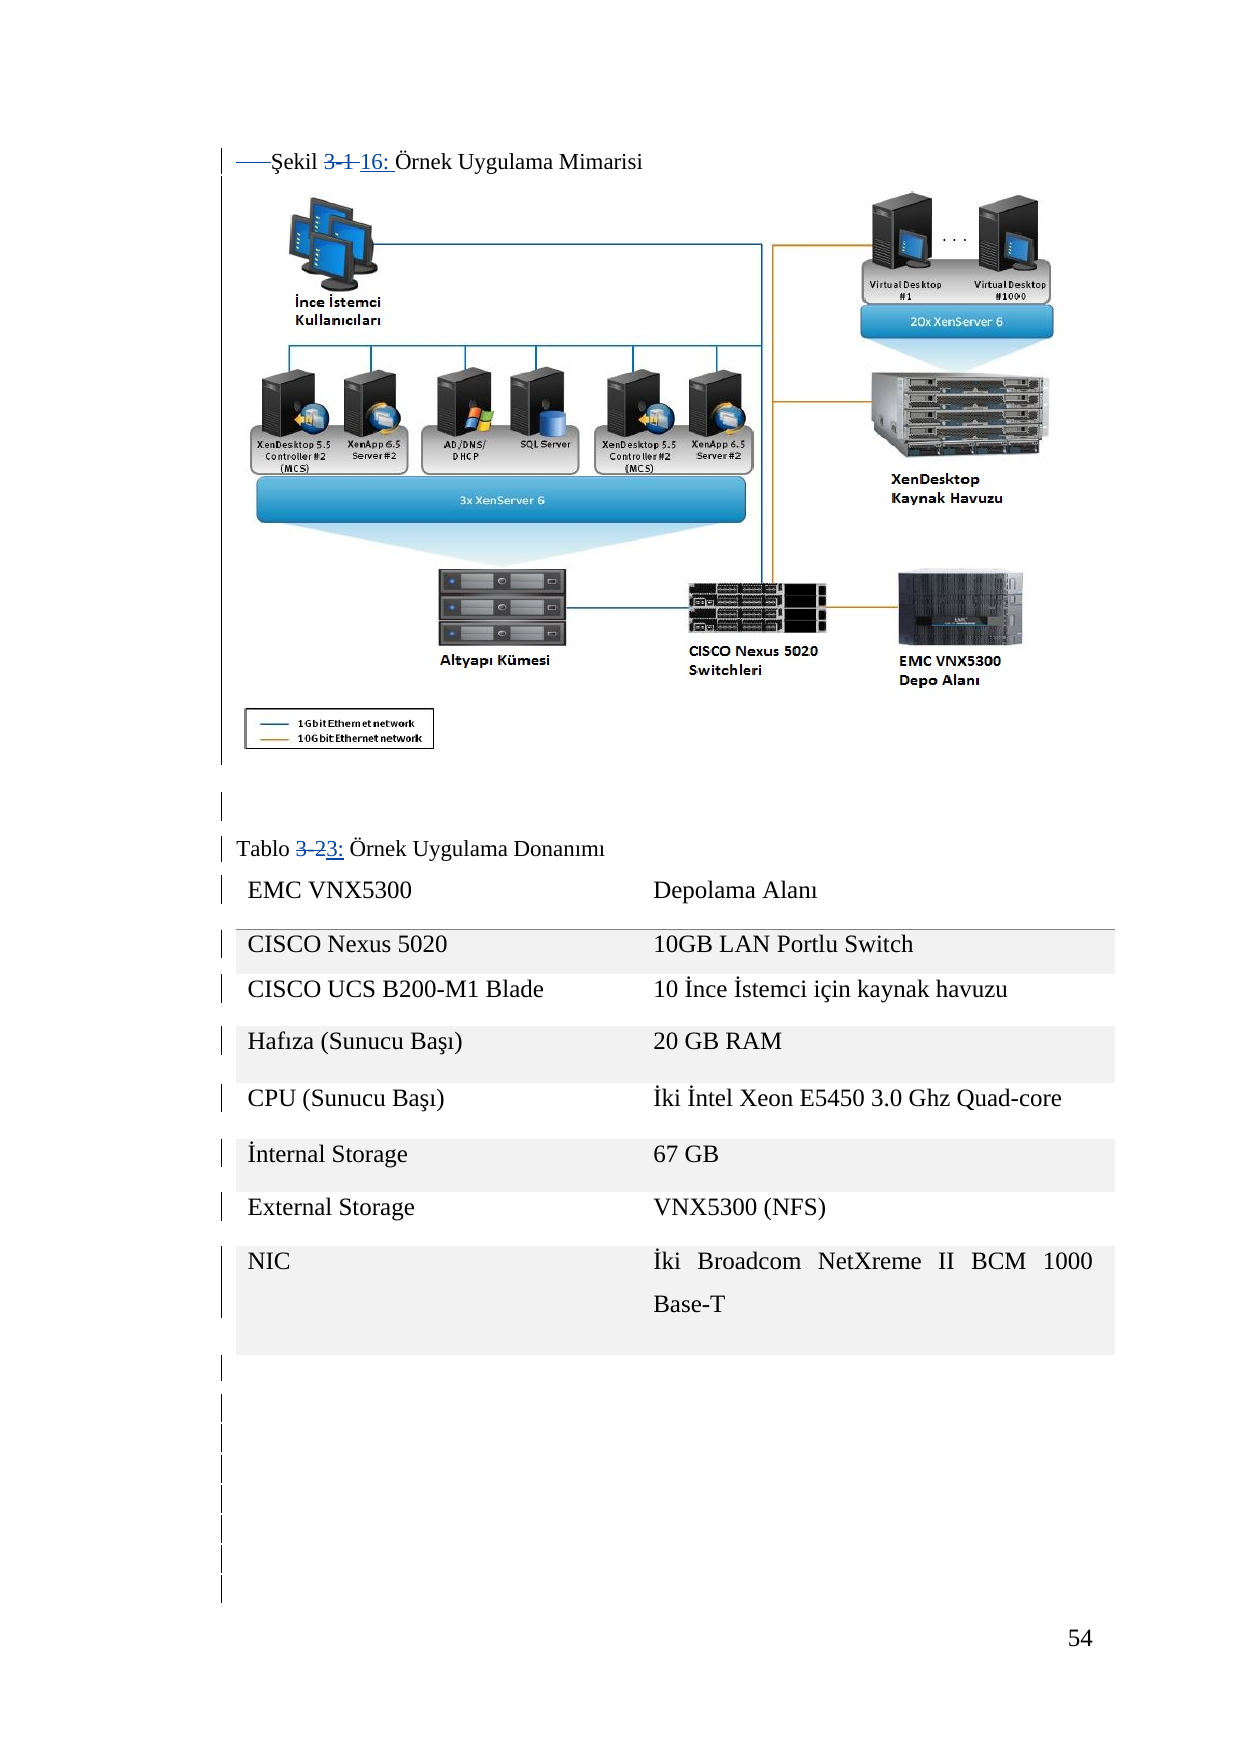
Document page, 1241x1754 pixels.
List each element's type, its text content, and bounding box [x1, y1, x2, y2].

text Tablo Örnek Uygulama Donanımı [236, 836, 1092, 862]
table_cell External Storage [236, 1192, 642, 1246]
table_cell CISCO Nexus 5020 [236, 930, 642, 974]
table_cell 10GB LAN Portlu Switch [642, 930, 1115, 974]
table_cell CISCO UCS B200-M1 Blade [236, 974, 642, 1026]
table_header EMC VNX5300 [236, 875, 642, 928]
table_cell İnternal Storage [236, 1139, 642, 1192]
table_cell 20 GB RAM [642, 1026, 1115, 1083]
table_header Depolama Alanı [642, 875, 1115, 928]
table_cell NIC [236, 1246, 642, 1355]
table_cell 67 GB [642, 1139, 1115, 1192]
table_cell Hafıza (Sunucu Başı) [236, 1026, 642, 1083]
picture [236, 176, 1075, 766]
table_cell 10 İnce İstemci için kaynak havuzu [642, 974, 1115, 1026]
table_cell VNX5300 (NFS) [642, 1192, 1115, 1246]
table_cell CPU (Sunucu Başı) [236, 1084, 642, 1139]
table_cell İki İntel Xeon E5450 3.0 Ghz Quad-core [642, 1084, 1115, 1139]
text Şekil Örnek Uygulama Mimarisi [236, 148, 1092, 174]
table_cell İki Broadcom NetXreme II BCM 1000 Base-T [642, 1246, 1115, 1355]
